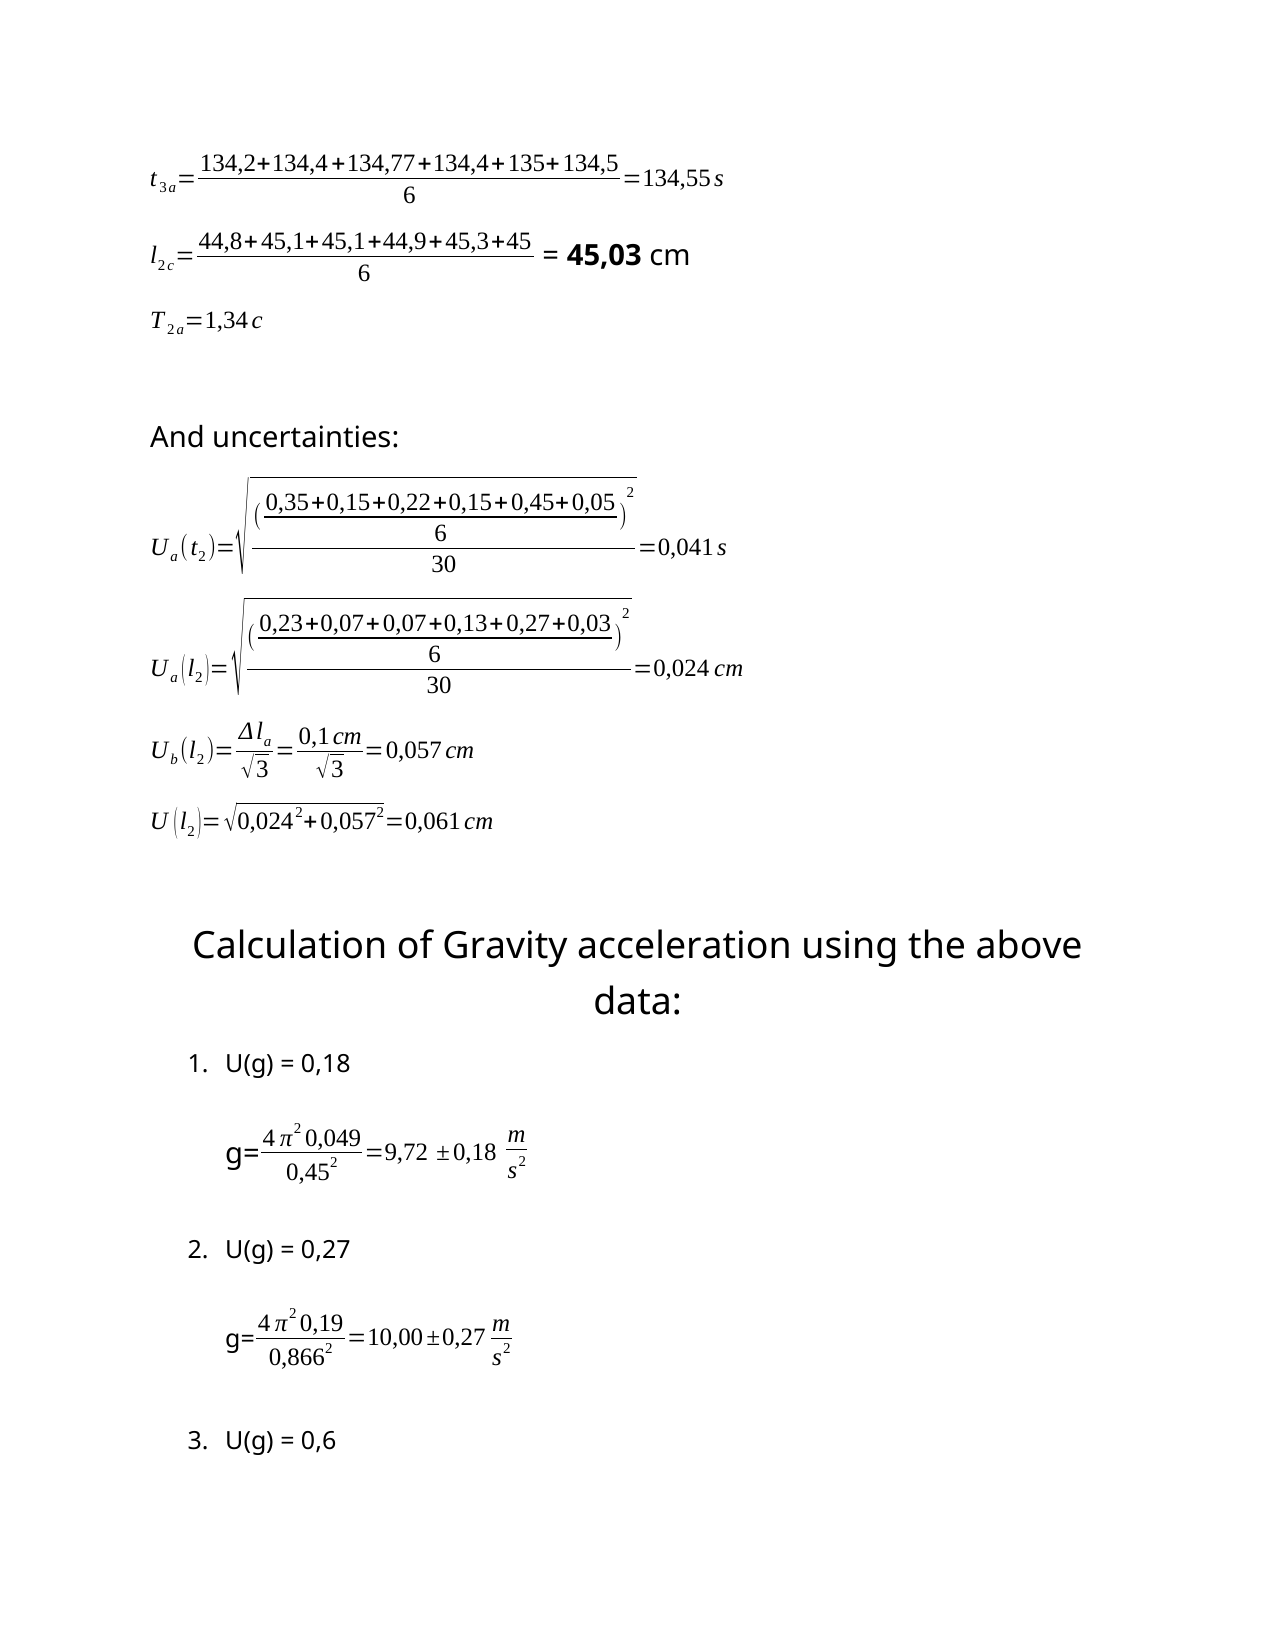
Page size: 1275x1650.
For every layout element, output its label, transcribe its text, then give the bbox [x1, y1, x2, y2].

text Calculation of Gravity acceleration using the above data: [150, 919, 1125, 1025]
list g= [225, 1119, 1125, 1185]
text And uncertainties: [150, 416, 1125, 456]
list U(g) = 0,27 [187, 1231, 1125, 1265]
list g= [225, 1305, 1125, 1371]
text = 45,03 cm [150, 228, 1125, 287]
list U(g) = 0,6 [187, 1422, 1125, 1457]
list U(g) = 0,18 [187, 1046, 1125, 1080]
